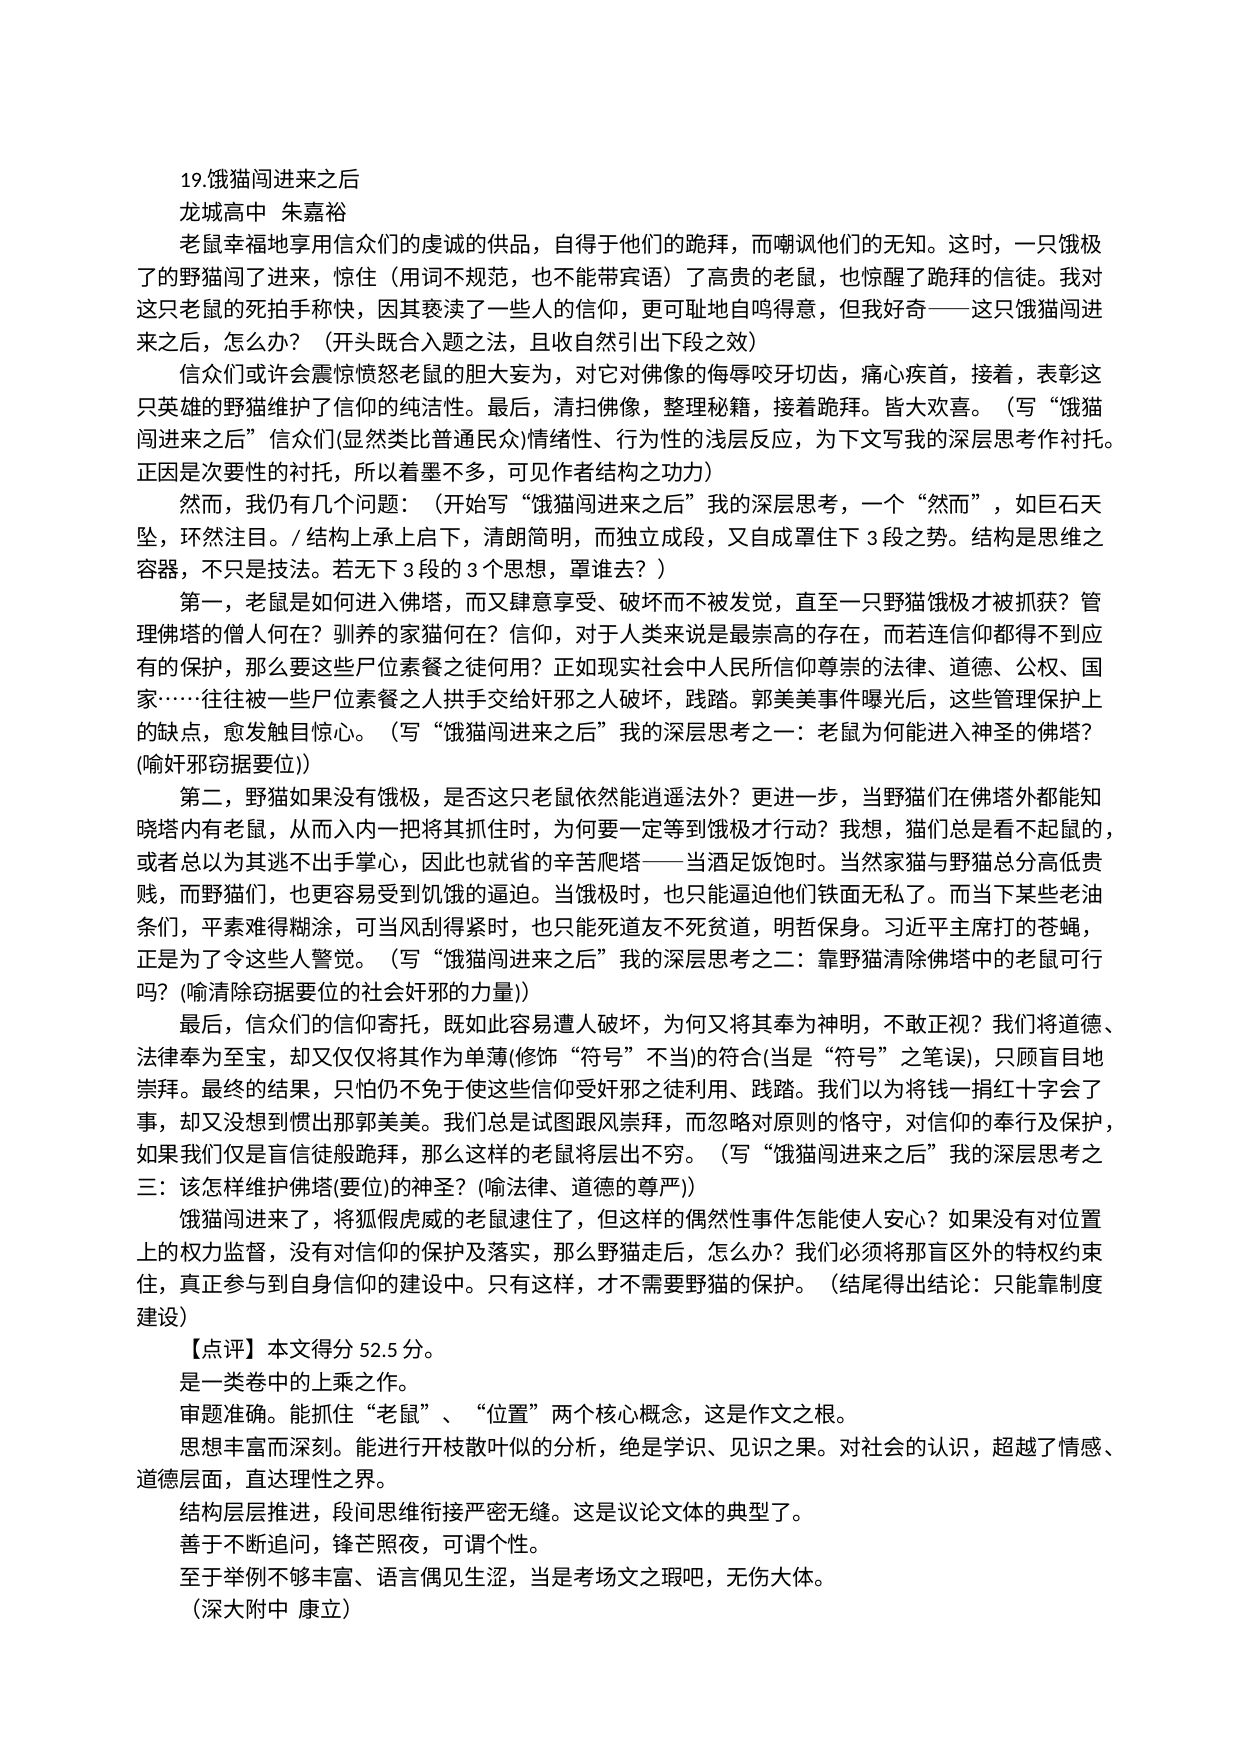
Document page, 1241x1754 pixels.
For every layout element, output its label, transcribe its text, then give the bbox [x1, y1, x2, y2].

text 龙城高中 朱嘉裕 [136, 194, 1104, 227]
text （深大附中 康立） [136, 1592, 1104, 1624]
text 第二，野猫如果没有饿极，是否这只老鼠依然能逍遥法外？更进一步，当野猫们在佛塔外都能知晓塔内有老鼠，从而入内一把将其抓住时，为何要一定等到饿极才行动？我想，猫们总是看不起鼠的，或者总以为其逃不出手掌心，因此也就省的辛苦爬塔——当酒足饭饱时。当然家猫与野猫总分高低贵贱，而野猫们，也更容易受到饥饿的逼迫。当饿极时，也只能逼迫他们铁面无私了。而当下某些老油条们，平素难得糊涂，可当风刮得紧时，也只能死道友不死贫道，明哲保身。习近平主席打的苍蝇，正是为了令这些人警觉。（写“饿猫闯进来之后”我的深层思考之二：靠野猫清除佛塔中的老鼠可行吗？(喻清除窃据要位的社会奸邪的力量)） [136, 779, 1104, 1007]
text 信众们或许会震惊愤怒老鼠的胆大妄为，对它对佛像的侮辱咬牙切齿，痛心疾首，接着，表彰这只英雄的野猫维护了信仰的纯洁性。最后，清扫佛像，整理秘籍，接着跪拜。皆大欢喜。（写“饿猫闯进来之后”信众们(显然类比普通民众)情绪性、行为性的浅层反应，为下文写我的深层思考作衬托。正因是次要性的衬托，所以着墨不多，可见作者结构之功力） [136, 357, 1104, 487]
text 老鼠幸福地享用信众们的虔诚的供品，自得于他们的跪拜，而嘲讽他们的无知。这时，一只饿极了的野猫闯了进来，惊住（用词不规范，也不能带宾语）了高贵的老鼠，也惊醒了跪拜的信徒。我对这只老鼠的死拍手称快，因其亵渎了一些人的信仰，更可耻地自鸣得意，但我好奇——这只饿猫闯进来之后，怎么办？（开头既合入题之法，且收自然引出下段之效） [136, 227, 1104, 357]
text 19.饿猫闯进来之后 [136, 162, 1104, 194]
text 是一类卷中的上乘之作。 [136, 1364, 1104, 1397]
text 饿猫闯进来了，将狐假虎威的老鼠逮住了，但这样的偶然性事件怎能使人安心？如果没有对位置上的权力监督，没有对信仰的保护及落实，那么野猫走后，怎么办？我们必须将那盲区外的特权约束住，真正参与到自身信仰的建设中。只有这样，才不需要野猫的保护。（结尾得出结论：只能靠制度建设） [136, 1202, 1104, 1332]
text 思想丰富而深刻。能进行开枝散叶似的分析，绝是学识、见识之果。对社会的认识，超越了情感、道德层面，直达理性之界。 [136, 1429, 1104, 1494]
text 【点评】本文得分52.5分。 [136, 1332, 1104, 1364]
text 然而，我仍有几个问题：（开始写“饿猫闯进来之后”我的深层思考，一个“然而”，如巨石天坠，环然注目。/ 结构上承上启下，清朗简明，而独立成段，又自成罩住下3段之势。结构是思维之容器，不只是技法。若无下3段的3个思想，罩谁去？） [136, 487, 1104, 584]
text 至于举例不够丰富、语言偶见生涩，当是考场文之瑕吧，无伤大体。 [136, 1559, 1104, 1592]
text 第一，老鼠是如何进入佛塔，而又肆意享受、破坏而不被发觉，直至一只野猫饿极才被抓获？管理佛塔的僧人何在？驯养的家猫何在？信仰，对于人类来说是最崇高的存在，而若连信仰都得不到应有的保护，那么要这些尸位素餐之徒何用？正如现实社会中人民所信仰尊崇的法律、道德、公权、国家……往往被一些尸位素餐之人拱手交给奸邪之人破坏，践踏。郭美美事件曝光后，这些管理保护上的缺点，愈发触目惊心。（写“饿猫闯进来之后”我的深层思考之一：老鼠为何能进入神圣的佛塔？(喻奸邪窃据要位)） [136, 584, 1104, 779]
text 善于不断追问，锋芒照夜，可谓个性。 [136, 1527, 1104, 1559]
text 审题准确。能抓住“老鼠”、“位置”两个核心概念，这是作文之根。 [136, 1397, 1104, 1429]
text 结构层层推进，段间思维衔接严密无缝。这是议论文体的典型了。 [136, 1494, 1104, 1527]
text 最后，信众们的信仰寄托，既如此容易遭人破坏，为何又将其奉为神明，不敢正视？我们将道德、法律奉为至宝，却又仅仅将其作为单薄(修饰“符号”不当)的符合(当是“符号”之笔误)，只顾盲目地崇拜。最终的结果，只怕仍不免于使这些信仰受奸邪之徒利用、践踏。我们以为将钱一捐红十字会了事，却又没想到惯出那郭美美。我们总是试图跟风崇拜，而忽略对原则的恪守，对信仰的奉行及保护，如果我们仅是盲信徒般跪拜，那么这样的老鼠将层出不穷。（写“饿猫闯进来之后”我的深层思考之三：该怎样维护佛塔(要位)的神圣？(喻法律、道德的尊严)） [136, 1007, 1104, 1202]
